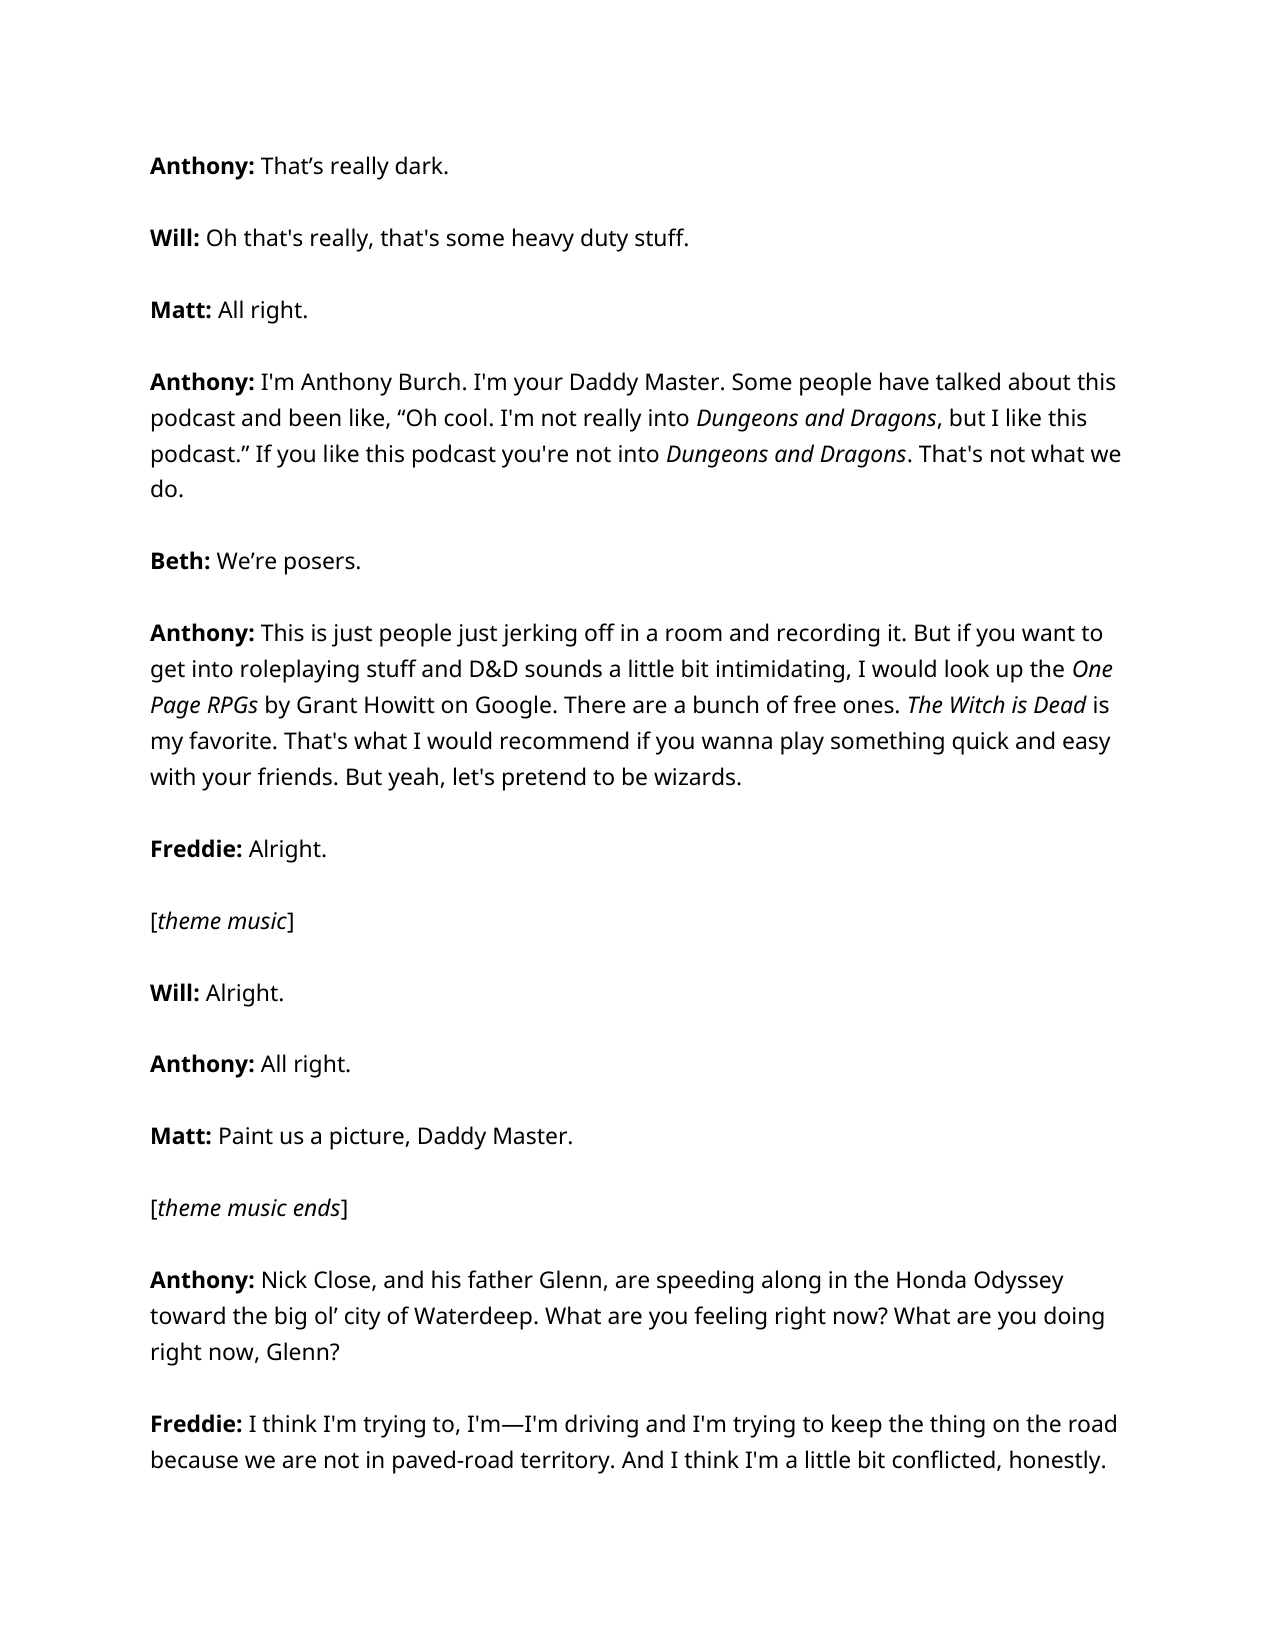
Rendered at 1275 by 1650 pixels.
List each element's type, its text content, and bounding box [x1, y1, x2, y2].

text Beth: We’re posers. [150, 545, 1125, 577]
text [theme music] [150, 905, 1125, 936]
text Anthony: That’s really dark. [150, 150, 1125, 181]
text Matt: Paint us a picture, Daddy Master. [150, 1120, 1125, 1152]
text [theme music ends] [150, 1192, 1125, 1223]
text Will: Oh that's really, that's some heavy duty stuff. [150, 222, 1125, 253]
text Anthony: All right. [150, 1048, 1125, 1080]
text Matt: All right. [150, 294, 1125, 325]
text Anthony: This is just people just jerking off in a room and recording it. But if you want to get into roleplaying stuff and D&D sounds a little bit intimidating, I would look up the One Page RPGs by Grant Howitt on Google. There are a bunch of free ones. The Witch is Dead is my favorite. That's what I would recommend if you wanna play something quick and easy with your friends. But yeah, let's pretend to be wizards. [150, 617, 1125, 792]
text Anthony: I'm Anthony Burch. I'm your Daddy Master. Some people have talked about this podcast and been like, “Oh cool. I'm not really into Dungeons and Dragons, but I like this podcast.” If you like this podcast you're not into Dungeons and Dragons. That's not what we do. [150, 366, 1125, 505]
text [150, 1408, 1125, 1475]
text Anthony: Nick Close, and his father Glenn, are speeding along in the Honda Odyssey toward the big ol’ city of Waterdeep. What are you feeling right now? What are you doing right now, Glenn? [150, 1264, 1125, 1367]
text Freddie: Alright. [150, 833, 1125, 864]
text Will: Alright. [150, 977, 1125, 1008]
